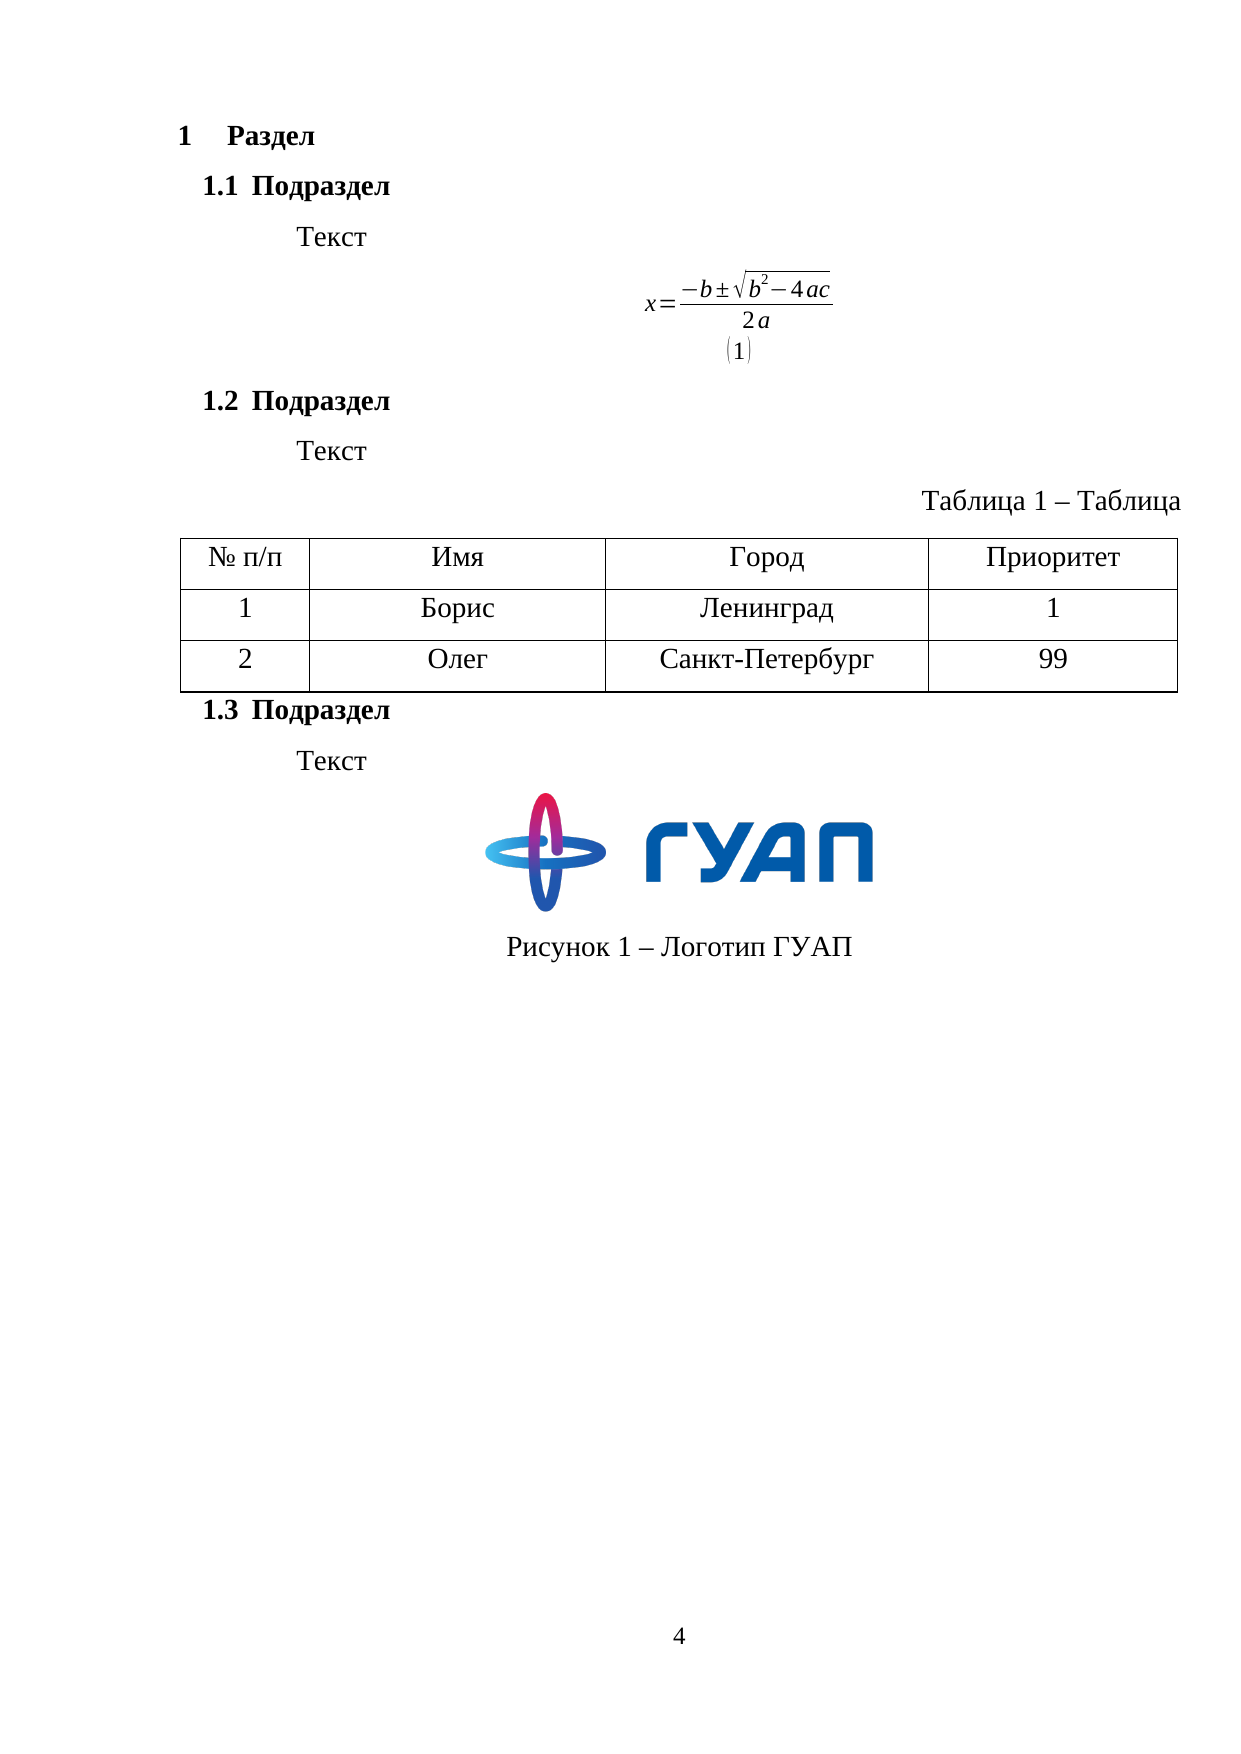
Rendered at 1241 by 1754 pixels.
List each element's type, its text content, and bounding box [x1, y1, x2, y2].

table_cell Ленинград [606, 590, 928, 640]
table_cell 2 [181, 641, 309, 691]
table_cell 99 [929, 641, 1177, 691]
picture [485, 793, 873, 912]
table_header Имя [310, 539, 605, 589]
text Текст [222, 743, 1181, 776]
table_cell Борис [310, 590, 605, 640]
table_header Приоритет [929, 539, 1177, 589]
text Текст [222, 433, 1181, 467]
text Подраздел [202, 692, 1181, 726]
text Подраздел [202, 168, 1181, 202]
table_cell Олег [310, 641, 605, 691]
table_cell Санкт-Петербург [606, 641, 928, 691]
table_cell 1 [929, 590, 1177, 640]
table_header Город [606, 539, 928, 589]
table_header № п/п [181, 539, 309, 589]
text Раздел [177, 118, 1181, 152]
text Текст [222, 219, 1181, 252]
table_cell 1 [181, 590, 309, 640]
text Подраздел [202, 383, 1181, 416]
